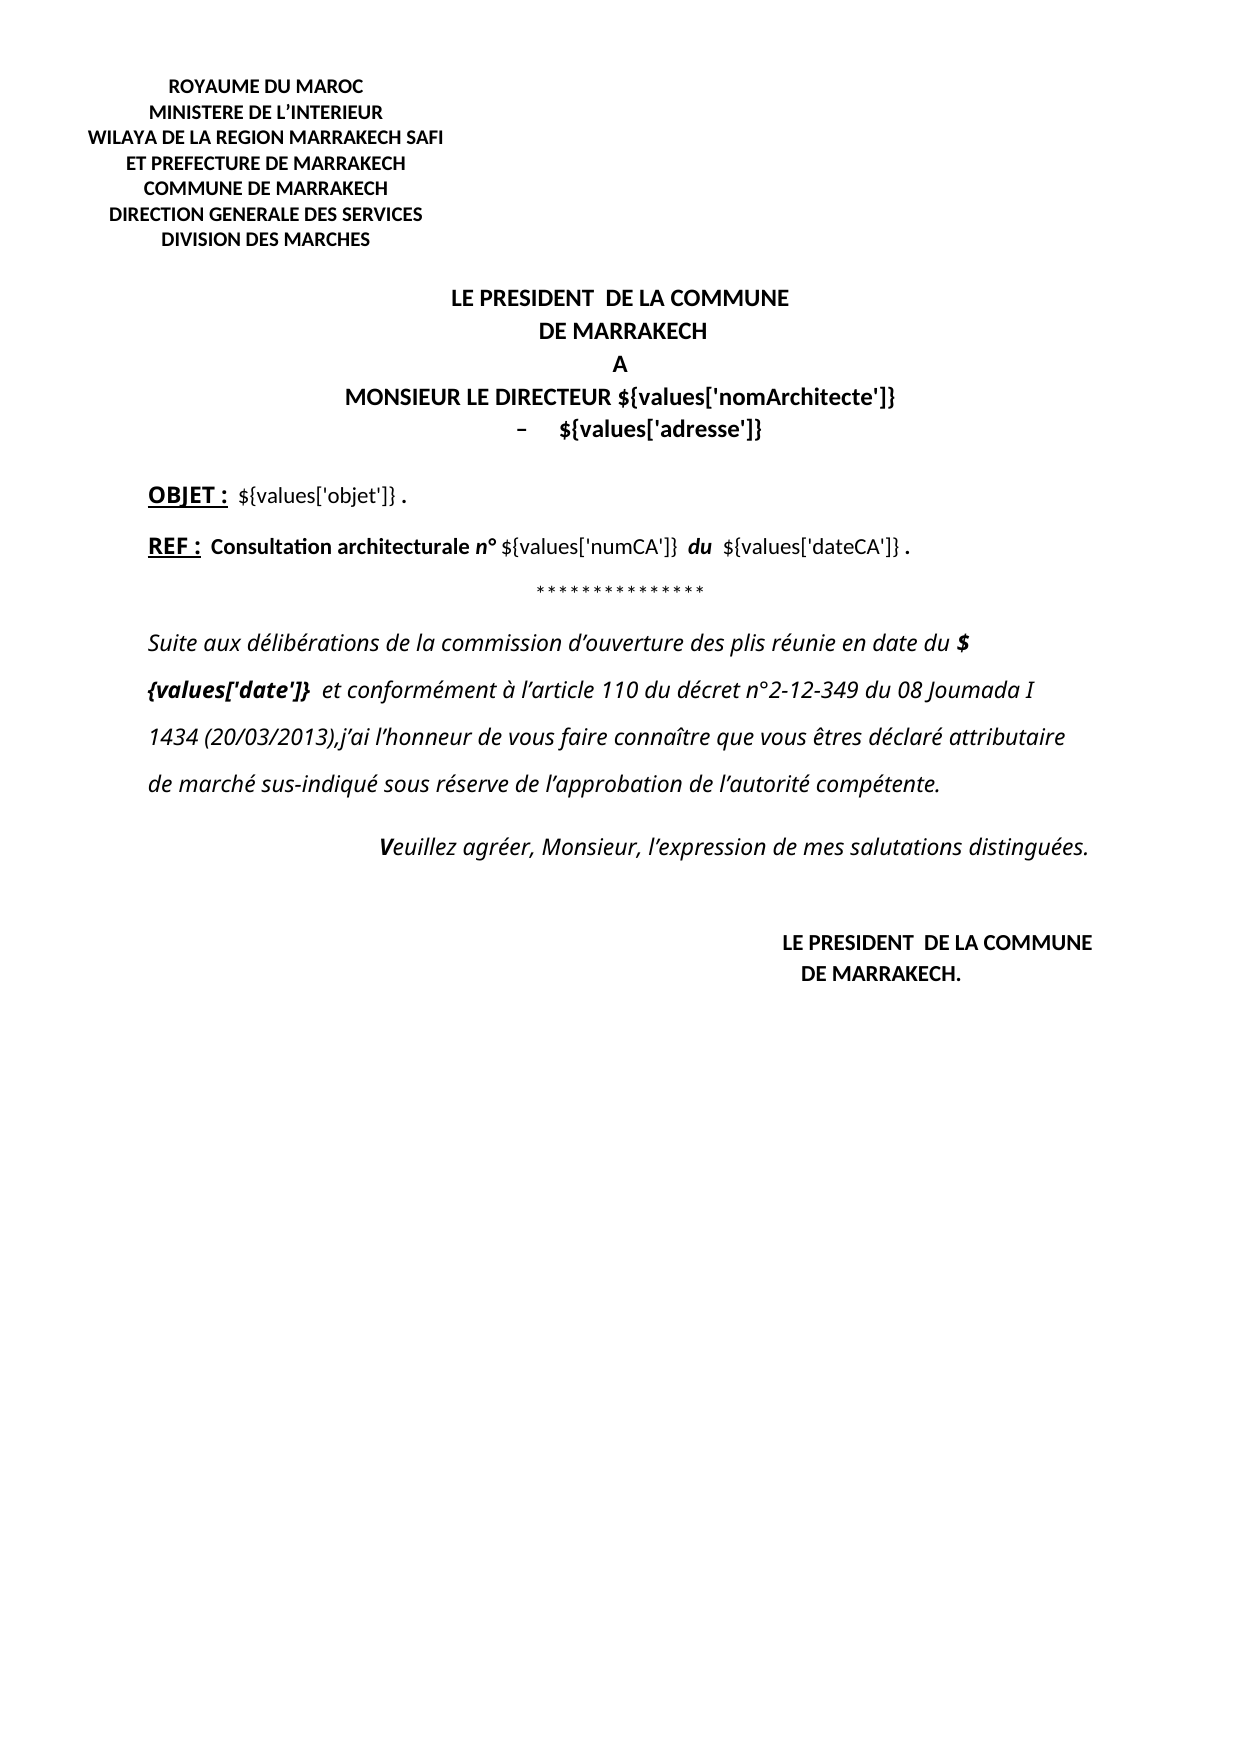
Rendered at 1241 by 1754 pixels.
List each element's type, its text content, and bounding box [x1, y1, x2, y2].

text DE MARRAKECH [148, 315, 1093, 345]
text Suite aux délibérations de la commission d’ouverture des plis réunie en date du ${values['date']} et conformément à l’article 110 du décret n°2-12-349 du 08 Joumada I 1434 (20/03/2013),j’ai l’honneur de vous faire connaître que vous êtres déclaré attributaire de marché sus-indiqué sous réserve de l’approbation de l’autorité compétente. [148, 627, 1093, 799]
text MONSIEUR LE DIRECTEUR ${values['nomArchitecte']} [148, 381, 1093, 411]
text Veuillez agréer, Monsieur, l’expression de mes salutations distinguées. [148, 831, 1093, 862]
text *************** [148, 580, 1093, 608]
text LE PRESIDENT DE LA COMMUNE [148, 282, 1093, 312]
list ${values['adresse']} [185, 413, 1093, 444]
text LE PRESIDENT DE LA COMMUNE [148, 928, 1093, 957]
text REF : Consultation architecturale n° ${values['numCA']} du ${values['dateCA']} . [148, 530, 1093, 561]
text DE MARRAKECH. [148, 959, 1093, 987]
text A [148, 348, 1093, 378]
text OBJET : ${values['objet']} . [148, 479, 1093, 511]
